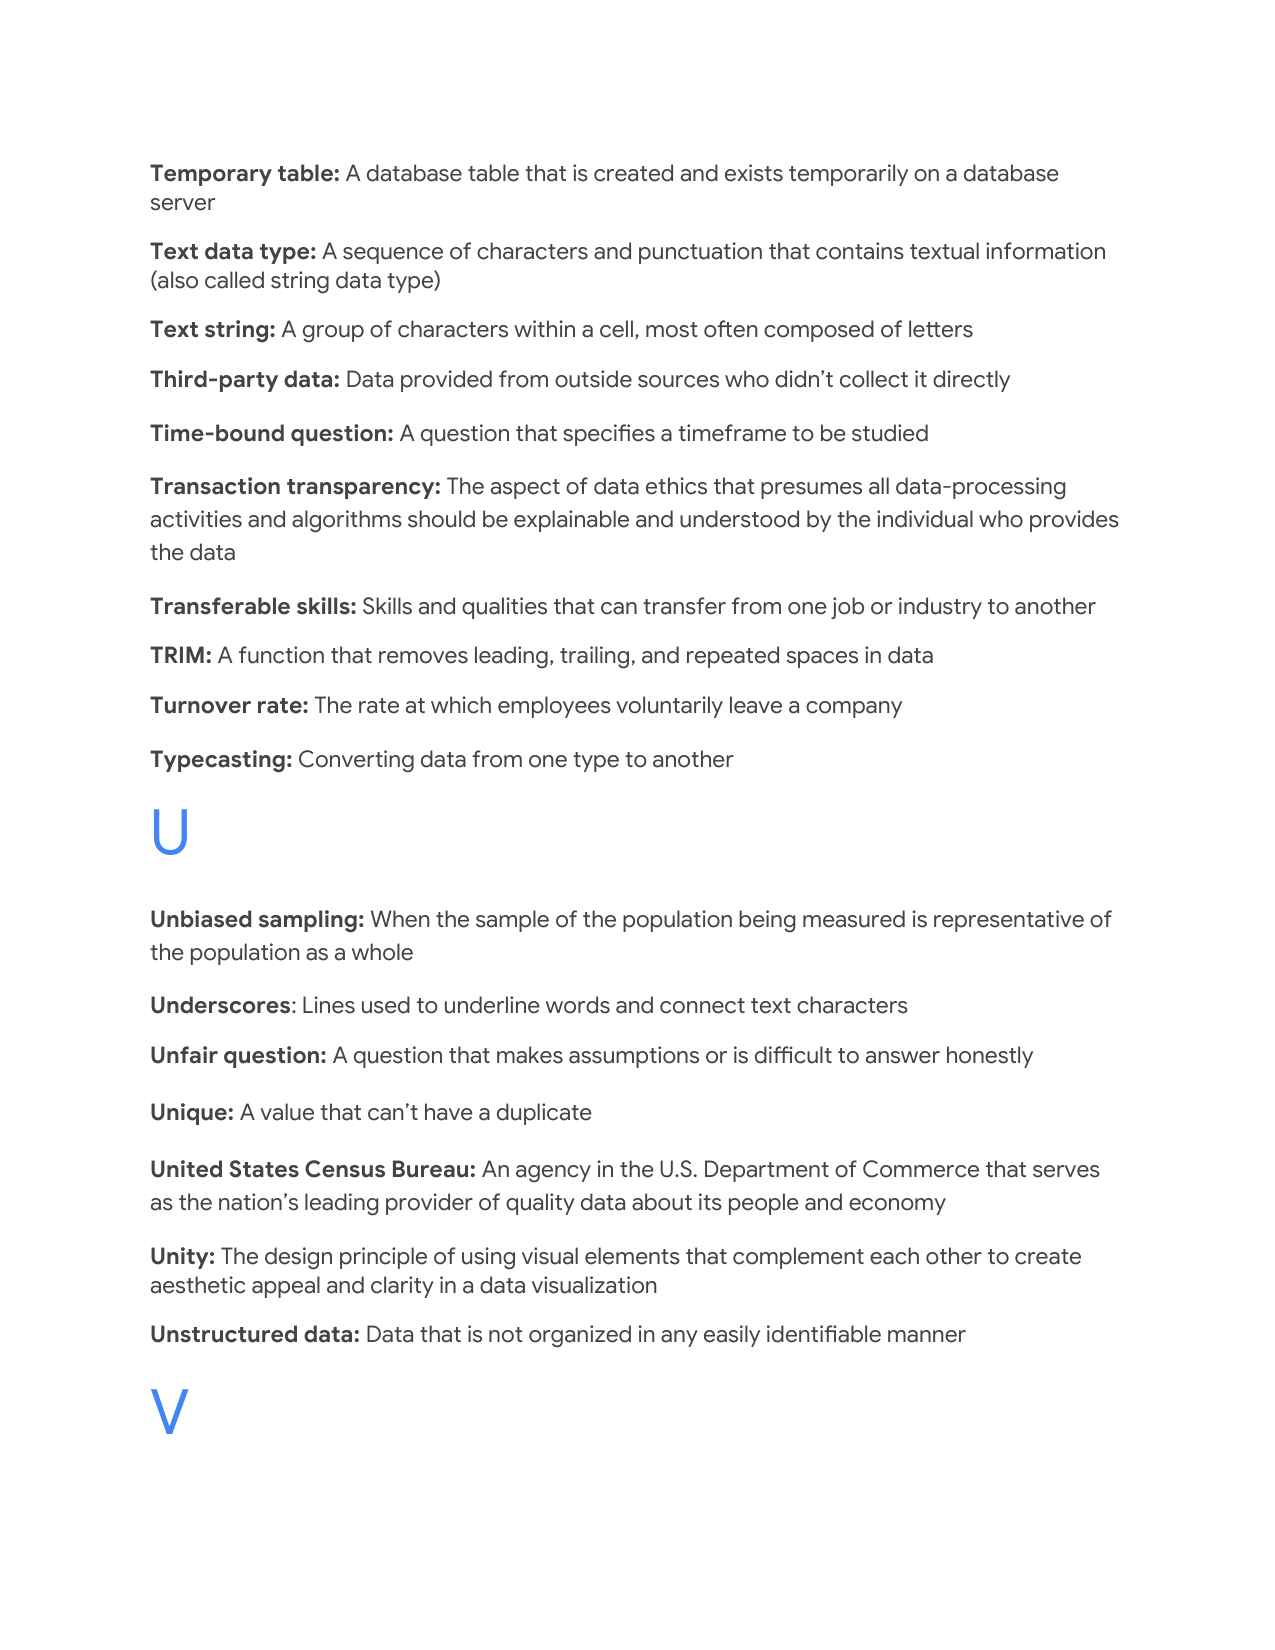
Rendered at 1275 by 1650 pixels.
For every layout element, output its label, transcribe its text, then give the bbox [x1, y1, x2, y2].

text Unity: The design principle of using visual elements that complement each other to create aesthetic appeal and clarity in a data visualization [150, 1242, 1125, 1300]
text Unstructured data: Data that is not organized in any easily identifiable manner [150, 1321, 1125, 1349]
text United States Census Bureau: An agency in the U.S. Department of Commerce that serves as the nation’s leading provider of quality data about its people and economy [150, 1156, 1125, 1217]
text TRIM: A function that removes leading, trailing, and repeated spaces in data [150, 642, 1125, 670]
text Turnover rate: The rate at which employees voluntarily leave a company [150, 691, 1125, 720]
text Time-bound question: A question that specifies a timeframe to be studied [150, 419, 1125, 448]
text Transferable skills: Skills and qualities that can transfer from one job or industry to another [150, 592, 1125, 621]
text U [150, 794, 1125, 873]
text Unfair question: A question that makes assumptions or is difficult to answer honestly [150, 1041, 1125, 1070]
text Text data type: A sequence of characters and punctuation that contains textual information (also called string data type) [150, 238, 1125, 295]
text Underscores: Lines used to underline words and connect text characters [150, 992, 1125, 1020]
text Transaction transparency: The aspect of data ethics that presumes all data-processing activities and algorithms should be explainable and understood by the individual who provides the data [150, 473, 1125, 567]
text Unique: A value that can’t have a duplicate [150, 1098, 1125, 1127]
text Text string: A group of characters within a cell, most often composed of letters [150, 316, 1125, 344]
text Unbiased sampling: When the sample of the population being measured is representative of the population as a whole [150, 905, 1125, 967]
text Typecasting: Converting data from one type to another [150, 745, 1125, 774]
text Third-party data: Data provided from outside sources who didn’t collect it directly [150, 365, 1125, 394]
text V [150, 1374, 1125, 1452]
text Temporary table: A database table that is created and exists temporarily on a database server [150, 159, 1125, 217]
